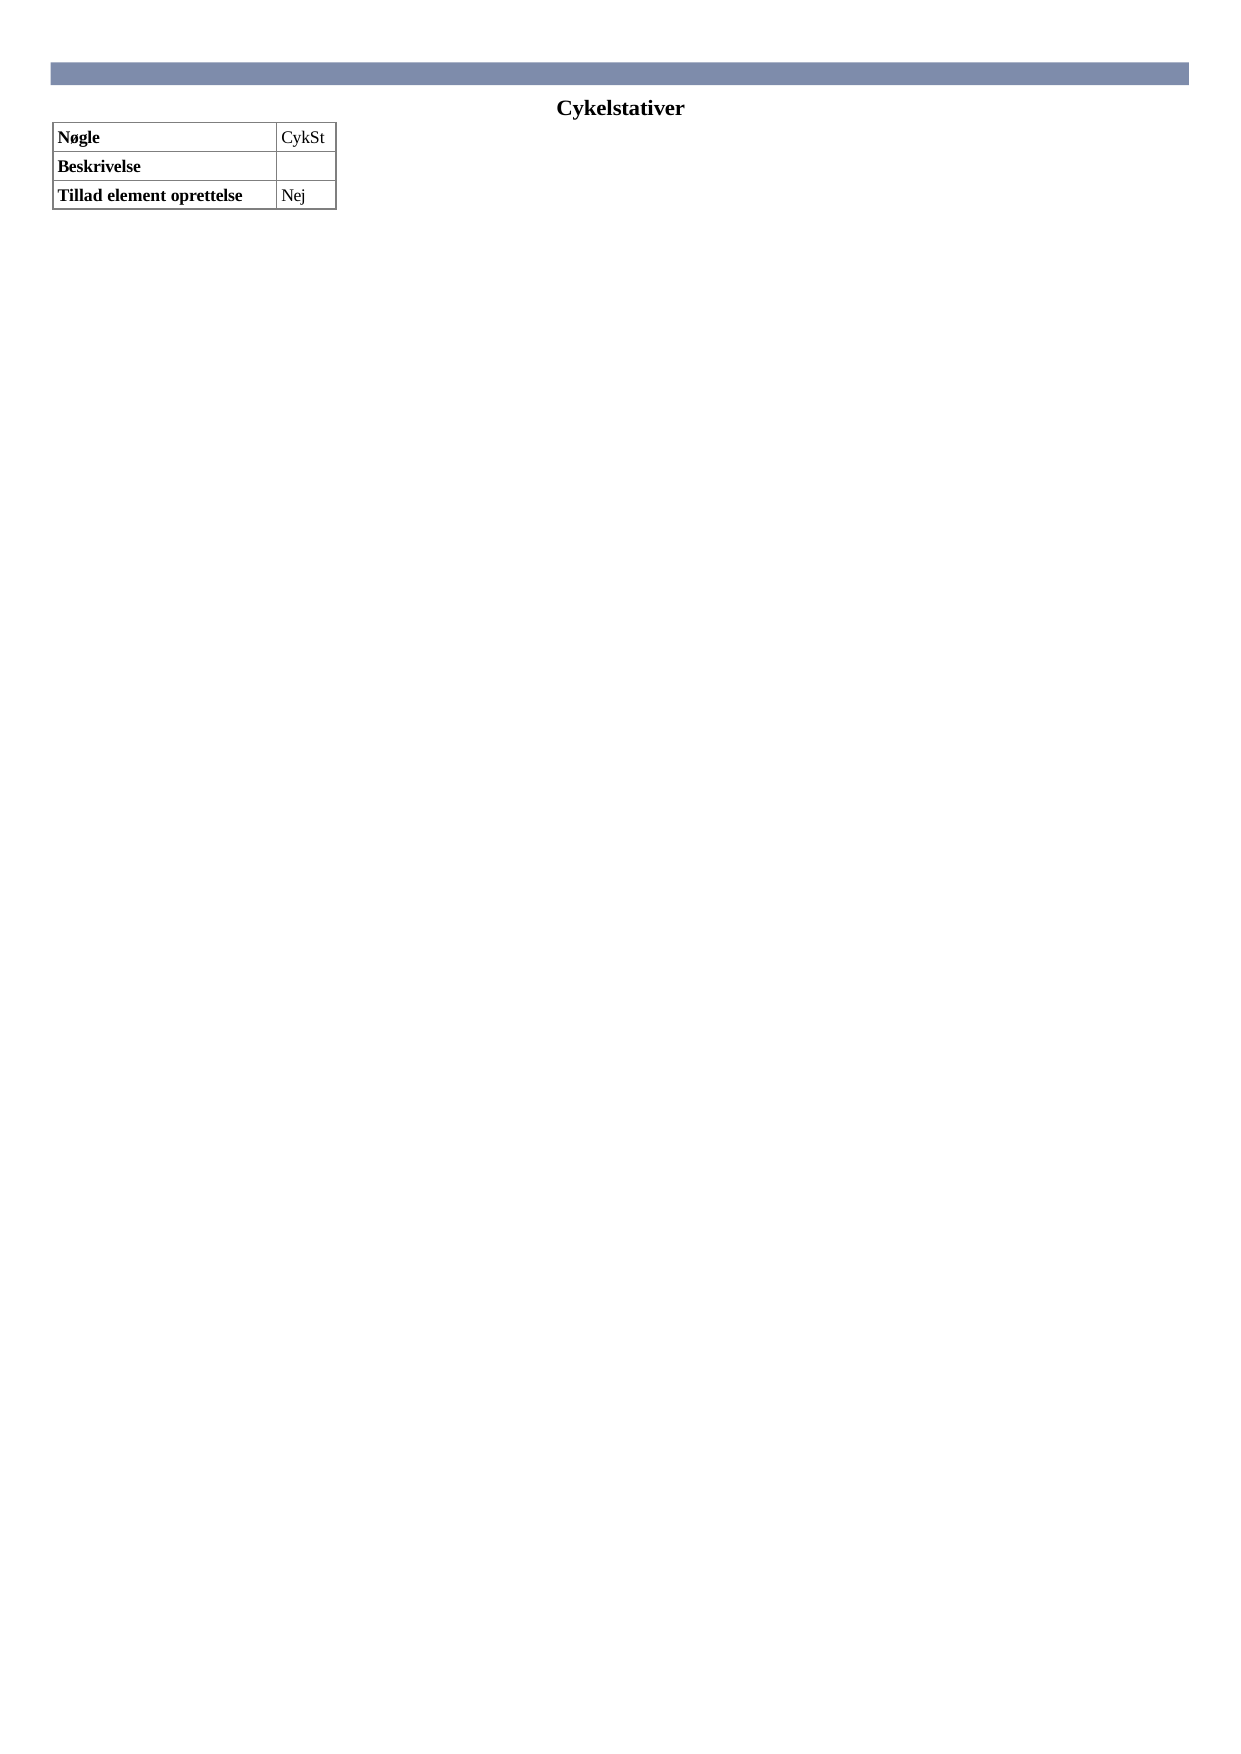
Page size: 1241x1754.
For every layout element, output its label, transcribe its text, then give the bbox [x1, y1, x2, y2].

table_cell Beskrivelse [54, 152, 276, 179]
table_header CykSt [277, 123, 335, 151]
table_cell Tillad element oprettelse [54, 181, 276, 208]
text Cykelstativer [53, 94, 1188, 120]
table_cell Nej [277, 181, 335, 208]
table_header Nøgle [54, 123, 276, 151]
table_cell [277, 152, 335, 179]
